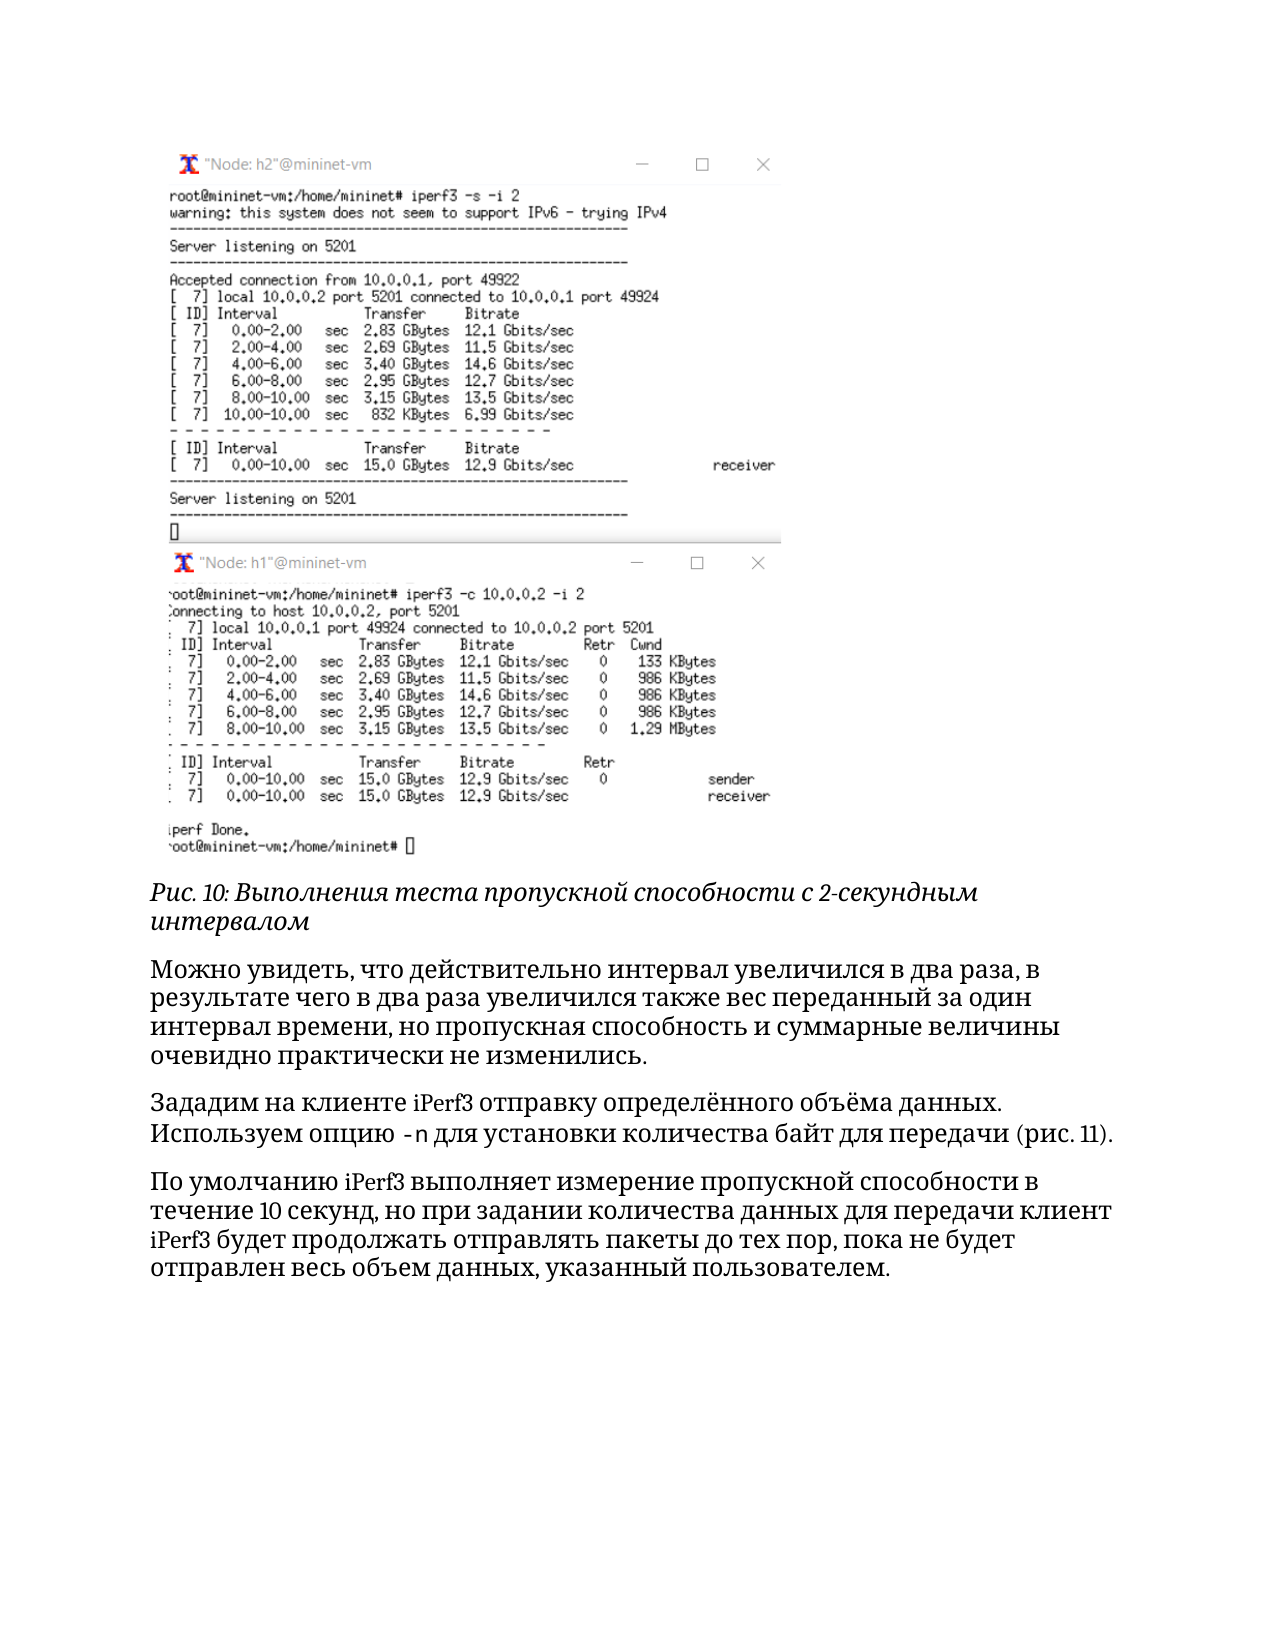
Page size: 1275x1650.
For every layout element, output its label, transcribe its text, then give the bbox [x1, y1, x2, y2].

text По умолчанию iPerf3 выполняет измерение пропускной способности в течение 10 секунд, но при задании количества данных для передачи клиент iPerf3 будет продолжать отправлять пакеты до тех пор, пока не будет отправлен весь объем данных, указанный пользователем. [150, 1168, 1125, 1283]
text Можно увидеть, что действительно интервал увеличился в два раза, в результате чего в два раза увеличился также вес переданный за один интервал времени, но пропускная способность и суммарные величины очевидно практически не изменились. [150, 956, 1125, 1071]
text Зададим на клиенте iPerf3 отправку определённого объёма данных. Используем опцию -n для установки количества байт для передачи (рис. 11). [150, 1089, 1125, 1149]
text Рис. 10: Выполнения теста пропускной способности с 2-секундным интервалом [150, 879, 1125, 937]
picture [168, 150, 782, 859]
